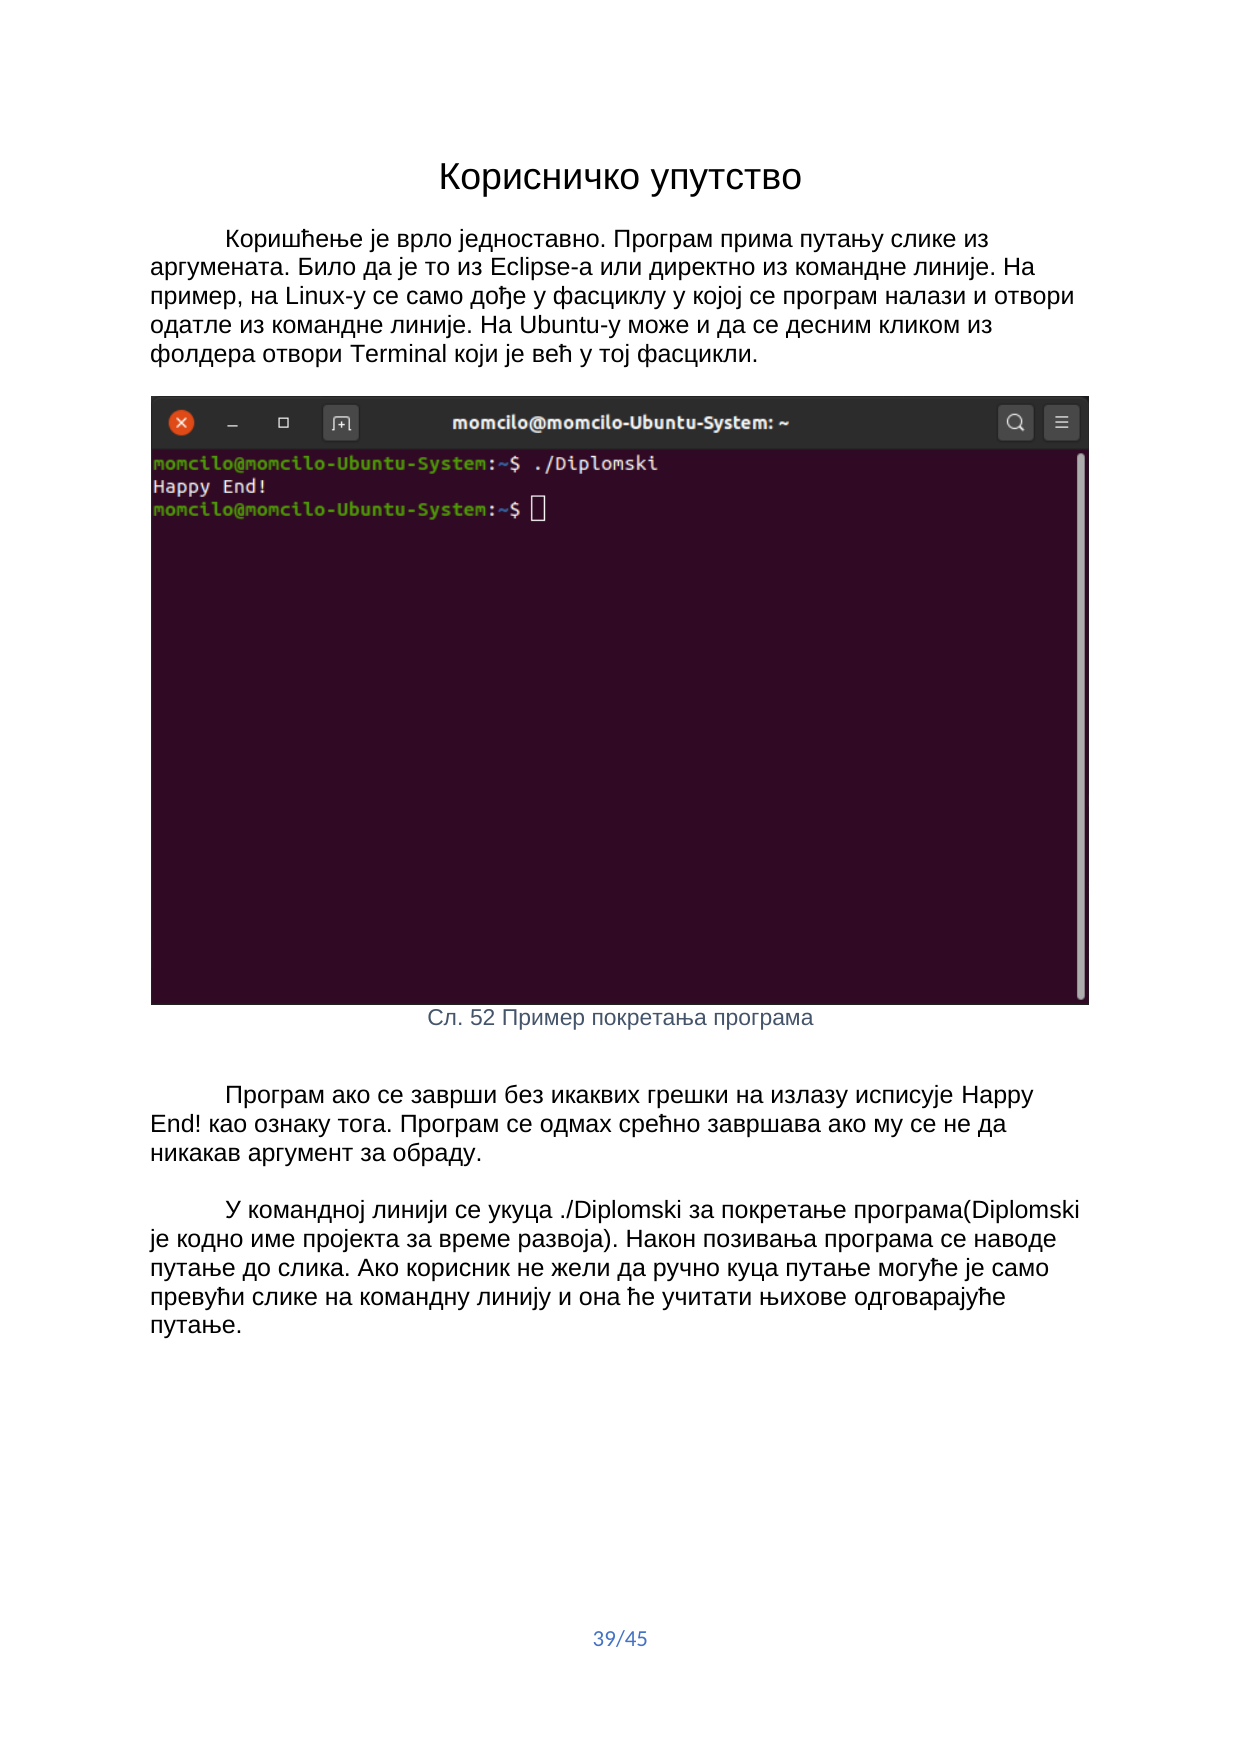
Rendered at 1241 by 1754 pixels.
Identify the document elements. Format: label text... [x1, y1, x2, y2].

text Програм ако се заврши без икаквих грешки на излазу исписује Happy End! као ознаку тога. Програм се одмах срећно завршава ако му се не да никакав аргумент за обраду. [150, 1080, 1090, 1167]
subtitle Корисничко упутство [150, 154, 1090, 197]
text У командној линији се укуца ./Diplomski за покретање програма(Diplomski је кодно име пројекта за време развоја). Након позивања програма се наводе путање до слика. Ако корисник не жели да ручно куца путање могуће је само превући слике на командну линију и она ће учитати њихове одговарајуће путање. [150, 1195, 1090, 1339]
picture [151, 396, 1089, 1005]
text Коришћење је врло једноставно. Програм прима путању слике из аргумената. Било да је то из Eclipse-а или директно из командне линије. На пример, на Linux-у се само дође у фасциклу у којој се програм налази и отвори одатле из командне линије. На Ubuntu-у може и да се десним кликом из фолдера отвори Terminal који је већ у тој фасцикли. [150, 224, 1090, 367]
text Сл. 52 Пример покретања програма [150, 1004, 1090, 1031]
